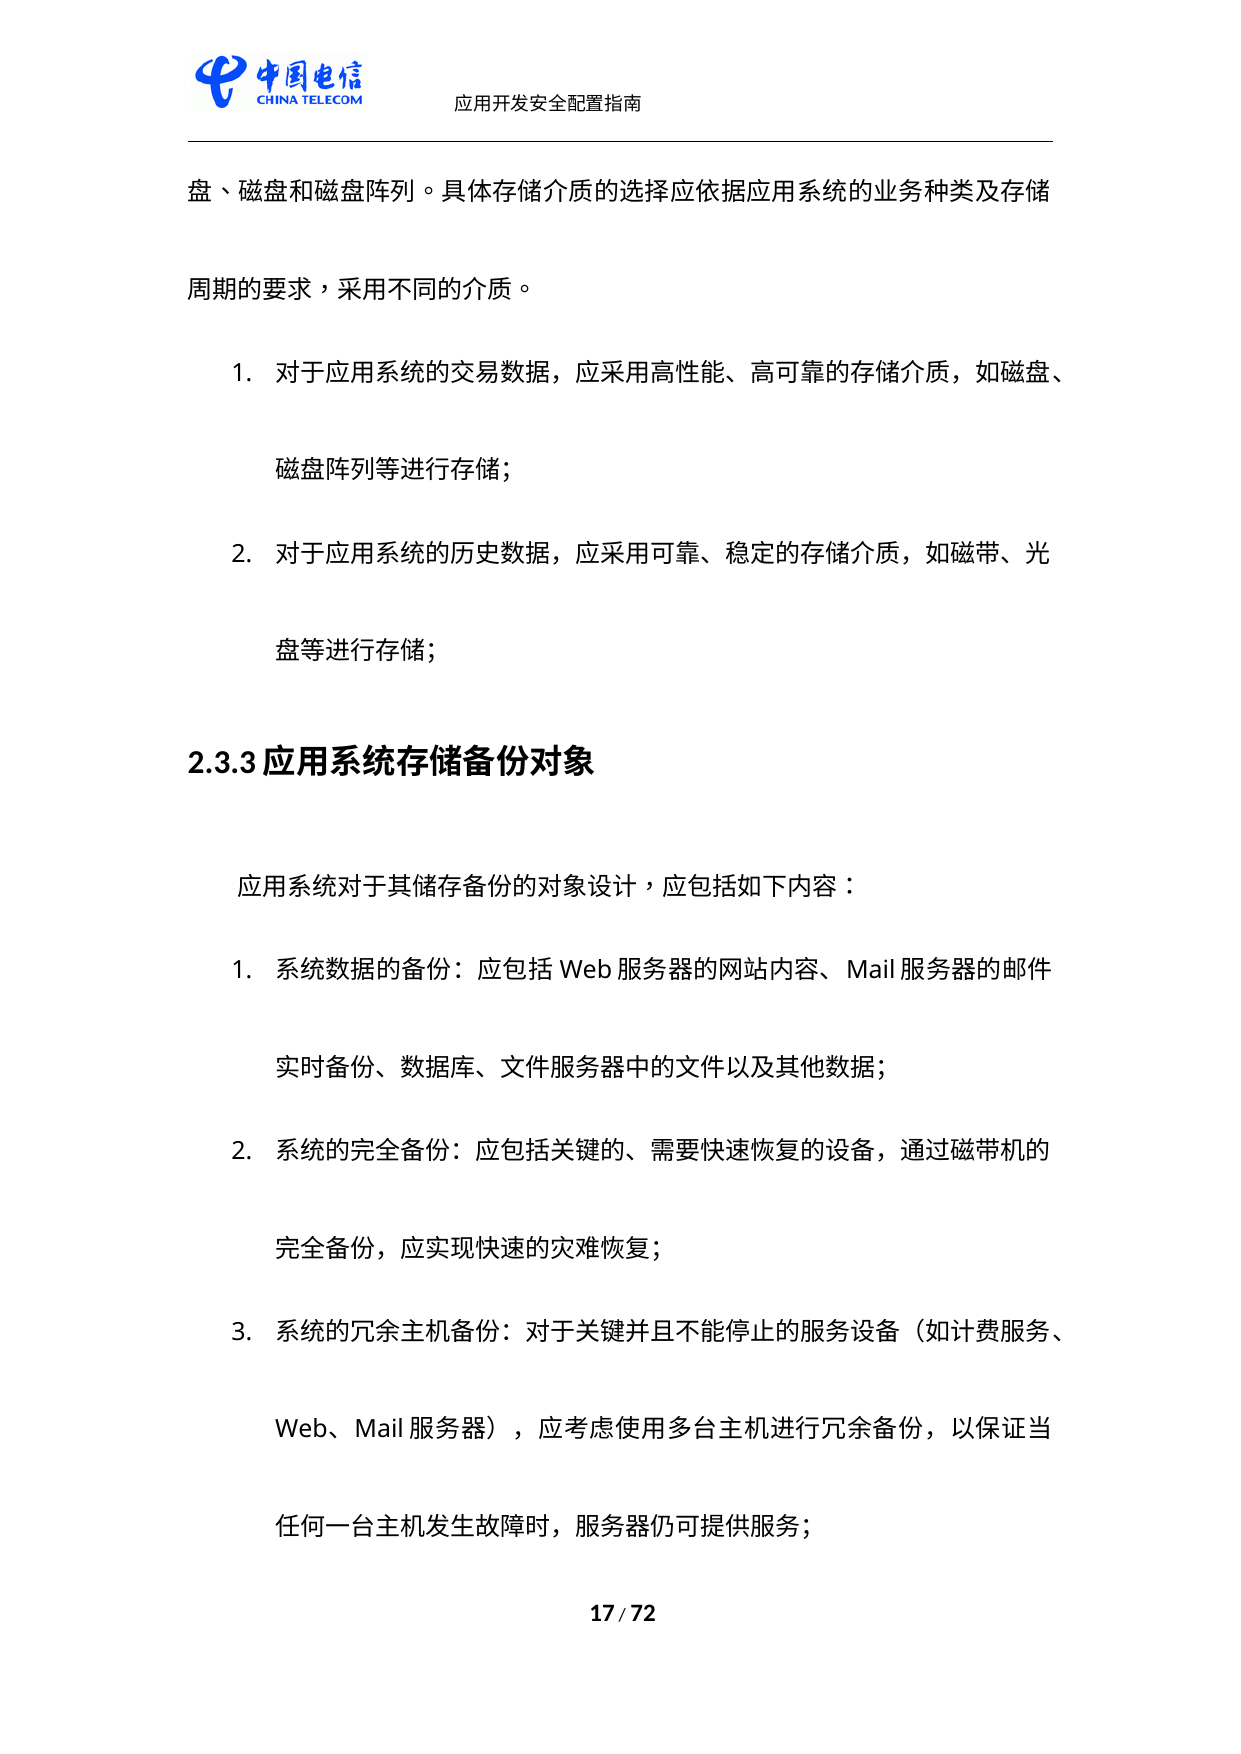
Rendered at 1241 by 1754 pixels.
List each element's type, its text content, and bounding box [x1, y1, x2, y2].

text 应用系统对于其储存备份的对象设计，应包括如下内容： [187, 853, 1053, 918]
subtitle 应用系统存储备份对象 [187, 726, 1053, 791]
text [187, 158, 1053, 321]
list 对于应用系统的历史数据，应采用可靠、稳定的存储介质，如磁带、光盘等进行存储； [231, 519, 1053, 681]
list 对于应用系统的交易数据，应采用高性能、高可靠的存储介质，如磁盘、磁盘阵列等进行存储； [231, 338, 1053, 501]
list 系统的冗余主机备份：对于关键并且不能停止的服务设备（如计费服务、Web、Mail服务器），应考虑使用多台主机进行冗余备份，以保证当任何一台主机发生故障时，服务器仍可提供服务； [231, 1297, 1053, 1557]
list 系统数据的备份：应包括Web服务器的网站内容、Mail服务器的邮件实时备份、数据库、文件服务器中的文件以及其他数据； [231, 936, 1053, 1098]
picture [191, 53, 368, 111]
list 系统的完全备份：应包括关键的、需要快速恢复的设备，通过磁带机的完全备份，应实现快速的灾难恢复； [231, 1116, 1053, 1279]
